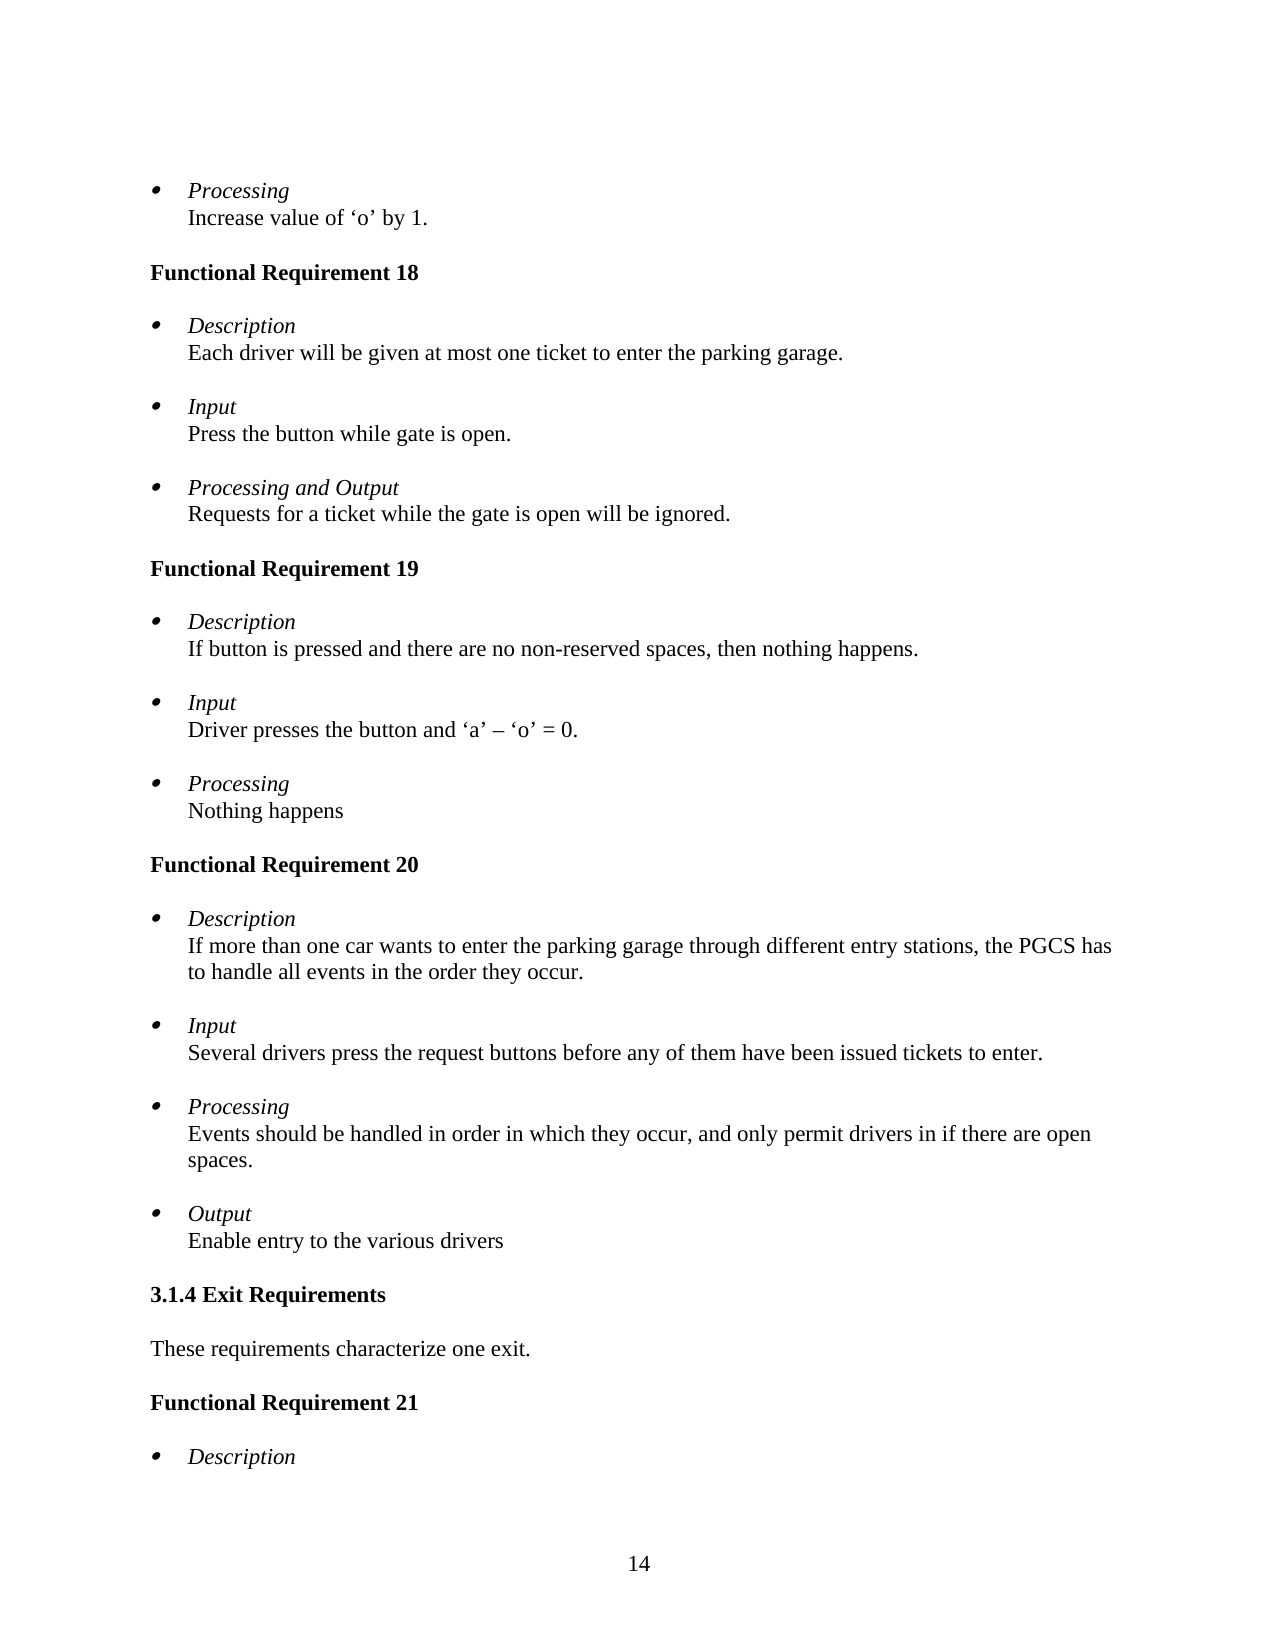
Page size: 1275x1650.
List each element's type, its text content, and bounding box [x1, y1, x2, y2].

text Enable entry to the various drivers [188, 1227, 1152, 1253]
text Several drivers press the request buttons before any of them have been issued tickets to enter. [188, 1039, 1152, 1065]
text Nothing happens [188, 797, 1152, 823]
list Input [150, 689, 1152, 716]
list Processing [150, 770, 1152, 796]
list Description [150, 312, 1152, 338]
text These requirements characterize one exit. [150, 1335, 1152, 1361]
text Events should be handled in order in which they occur, and only permit drivers in if there are open spaces. [188, 1120, 1152, 1173]
text Driver presses the button and ‘a’ – ‘o’ = 0. [188, 716, 1152, 742]
list Processing [150, 1093, 1152, 1119]
text If more than one car wants to enter the parking garage through different entry stations, the PGCS has to handle all events in the order they occur. [188, 932, 1118, 985]
text Increase value of ‘o’ by 1. [188, 204, 1152, 230]
list Description [150, 905, 1152, 931]
list Description [150, 608, 1152, 635]
text Functional Requirement 18 [150, 258, 1152, 285]
list Description [150, 1443, 1152, 1469]
subtitle Exit Requirements [150, 1281, 1152, 1308]
text Each driver will be given at most one ticket to enter the parking garage. [188, 339, 1152, 365]
list Processing [150, 177, 1152, 203]
text Press the button while gate is open. [188, 419, 1152, 446]
list Processing and Output [150, 473, 1152, 500]
text Functional Requirement 20 [150, 851, 1152, 878]
list Input [150, 1012, 1152, 1038]
text If button is pressed and there are no non-reserved spaces, then nothing happens. [188, 635, 1152, 662]
text Requests for a ticket while the gate is open will be ignored. [188, 500, 1152, 527]
list Output [150, 1200, 1152, 1226]
text Functional Requirement 19 [150, 555, 1152, 581]
text Functional Requirement 21 [150, 1389, 1152, 1416]
list Input [150, 393, 1152, 419]
